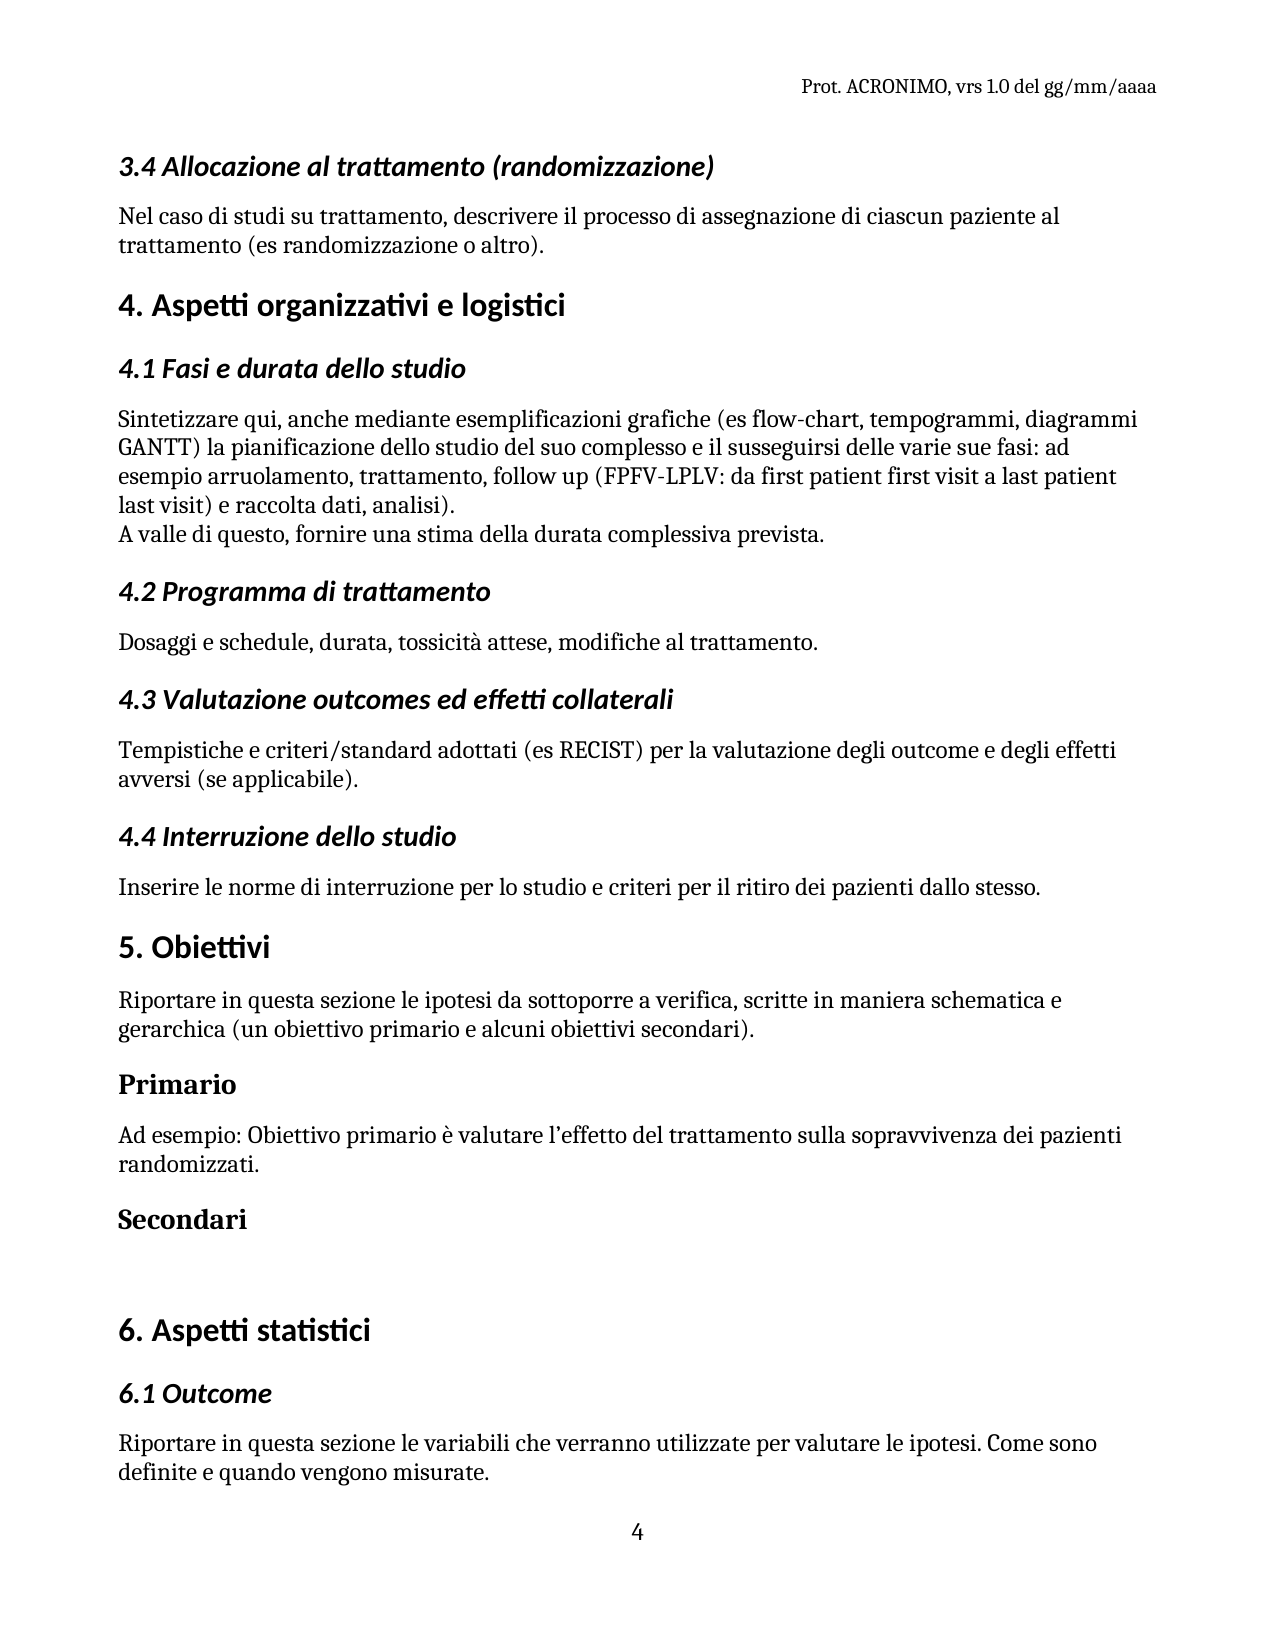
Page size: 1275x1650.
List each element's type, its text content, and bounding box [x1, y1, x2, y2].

subtitle 4.4 Interruzione dello studio [118, 818, 1157, 854]
text Nel caso di studi su trattamento, descrivere il processo di assegnazione di ciascun paziente al trattamento (es randomizzazione o altro). [118, 202, 1157, 259]
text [118, 1429, 1157, 1487]
text Inserire le norme di interruzione per lo studio e criteri per il ritiro dei pazienti dallo stesso. [118, 873, 1157, 901]
subtitle 4.1 Fasi e durata dello studio [118, 350, 1157, 386]
text Sintetizzare qui, anche mediante esemplificazioni grafiche (es flow-chart, tempogrammi, diagrammi GANTT) la pianificazione dello studio del suo complesso e il susseguirsi delle varie sue fasi: ad esempio arruolamento, trattamento, follow up (FPFV-LPLV: da first patient first visit a last patient last visit) e raccolta dati, analisi). A valle di questo, fornire una stima della durata complessiva prevista. [118, 404, 1157, 548]
subtitle 3.4 Allocazione al trattamento (randomizzazione) [118, 148, 1157, 183]
subtitle 4.2 Programma di trattamento [118, 573, 1157, 609]
text Riportare in questa sezione le ipotesi da sottoporre a verifica, scritte in maniera schematica e gerarchica (un obiettivo primario e alcuni obiettivi secondari). [118, 986, 1157, 1043]
text Tempistiche e criteri/standard adottati (es RECIST) per la valutazione degli outcome e degli effetti avversi (se applicabile). [118, 736, 1157, 793]
text Ad esempio: Obiettivo primario è valutare l’effetto del trattamento sulla sopravvivenza dei pazienti randomizzati. [118, 1121, 1157, 1178]
subtitle 5. Obiettivi [118, 926, 1157, 967]
subtitle 4. Aspetti organizzativi e logistici [118, 284, 1157, 325]
text Dosaggi e schedule, durata, tossicità attese, modifiche al trattamento. [118, 628, 1157, 656]
subtitle 6.1 Outcome [118, 1375, 1157, 1411]
subtitle Primario [118, 1068, 1157, 1102]
subtitle Secondari [118, 1203, 1157, 1237]
subtitle 6. Aspetti statistici [118, 1309, 1157, 1350]
subtitle 4.3 Valutazione outcomes ed effetti collaterali [118, 681, 1157, 717]
